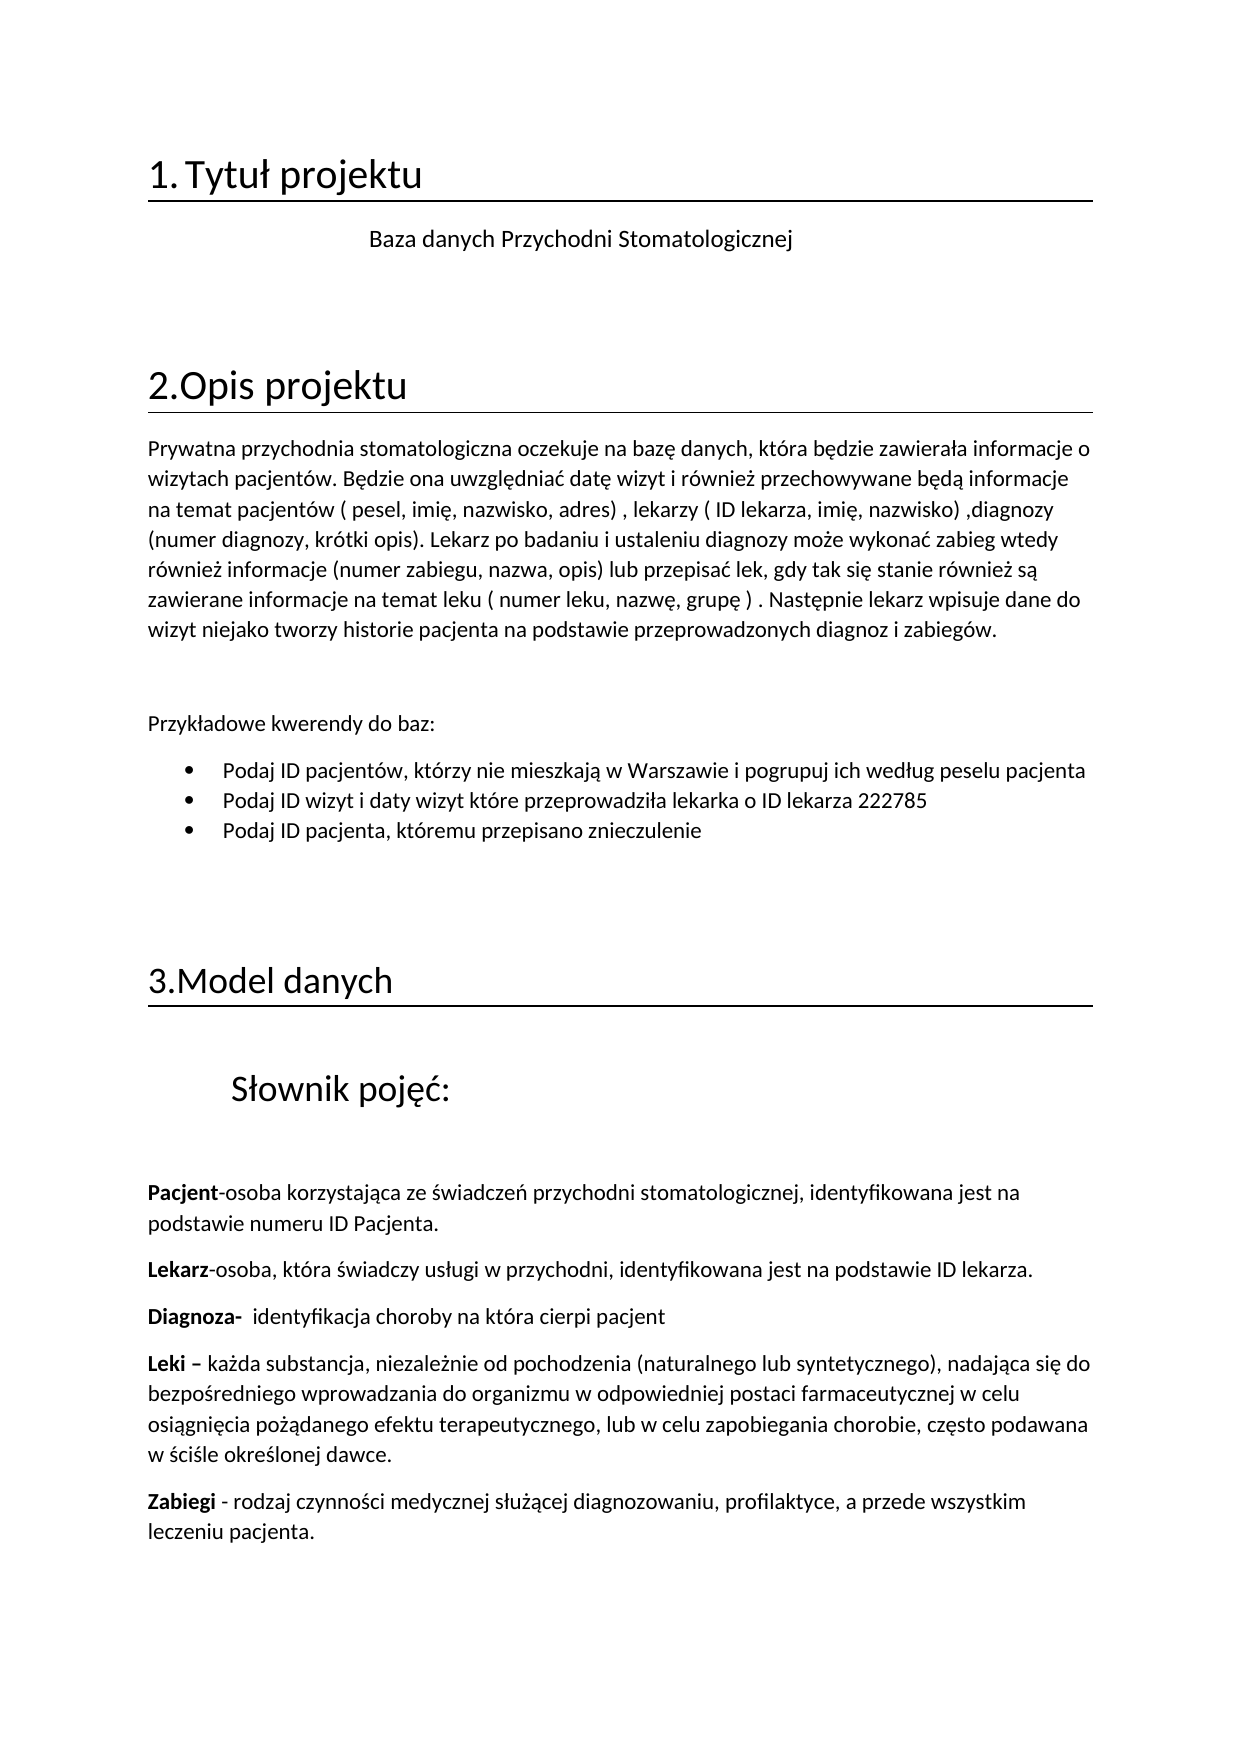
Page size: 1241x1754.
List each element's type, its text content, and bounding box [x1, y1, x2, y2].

text Leki – każda substancja, niezależnie od pochodzenia (naturalnego lub syntetycznego), nadająca się do bezpośredniego wprowadzania do organizmu w odpowiedniej postaci farmaceutycznej w celu osiągnięcia pożądanego efektu terapeutycznego, lub w celu zapobiegania chorobie, często podawana w ściśle określonej dawce. [148, 1349, 1093, 1468]
list Podaj ID wizyt i daty wizyt które przeprowadziła lekarka o ID lekarza 222785 [185, 786, 1093, 814]
text Przykładowe kwerendy do baz: [148, 709, 1093, 737]
list Podaj ID pacjenta, któremu przepisano znieczulenie [185, 817, 1093, 844]
list Słownik pojęć: [223, 1065, 1093, 1111]
text Baza danych Przychodni Stomatologicznej [295, 223, 1093, 253]
text 1. Tytuł projektu [148, 148, 1093, 200]
text Prywatna przychodnia stomatologiczna oczekuje na bazę danych, która będzie zawierała informacje o wizytach pacjentów. Będzie ona uwzględniać datę wizyt i również przechowywane będą informacje na temat pacjentów ( pesel, imię, nazwisko, adres) , lekarzy ( ID lekarza, imię, nazwisko) ,diagnozy (numer diagnozy, krótki opis). Lekarz po badaniu i ustaleniu diagnozy może wykonać zabieg wtedy również informacje (numer zabiegu, nazwa, opis) lub przepisać lek, gdy tak się stanie również są zawierane informacje na temat leku ( numer leku, nazwę, grupę ) . Następnie lekarz wpisuje dane do wizyt niejako tworzy historie pacjenta na podstawie przeprowadzonych diagnoz i zabiegów. [148, 434, 1093, 643]
text 3.Model danych [148, 957, 1093, 1005]
text Lekarz-osoba, która świadczy usługi w przychodni, identyfikowana jest na podstawie ID lekarza. [148, 1256, 1093, 1283]
text Pacjent-osoba korzystająca ze świadczeń przychodni stomatologicznej, identyfikowana jest na podstawie numeru ID Pacjenta. [148, 1178, 1093, 1237]
text Zabiegi - rodzaj czynności medycznej służącej diagnozowaniu, profilaktyce, a przede wszystkim leczeniu pacjenta. [148, 1487, 1093, 1545]
list Podaj ID pacjentów, którzy nie mieszkają w Warszawie i pogrupuj ich według peselu pacjenta [185, 756, 1093, 784]
text 2.Opis projektu [148, 359, 1093, 412]
text Diagnoza- identyfikacja choroby na która cierpi pacjent [148, 1302, 1093, 1330]
